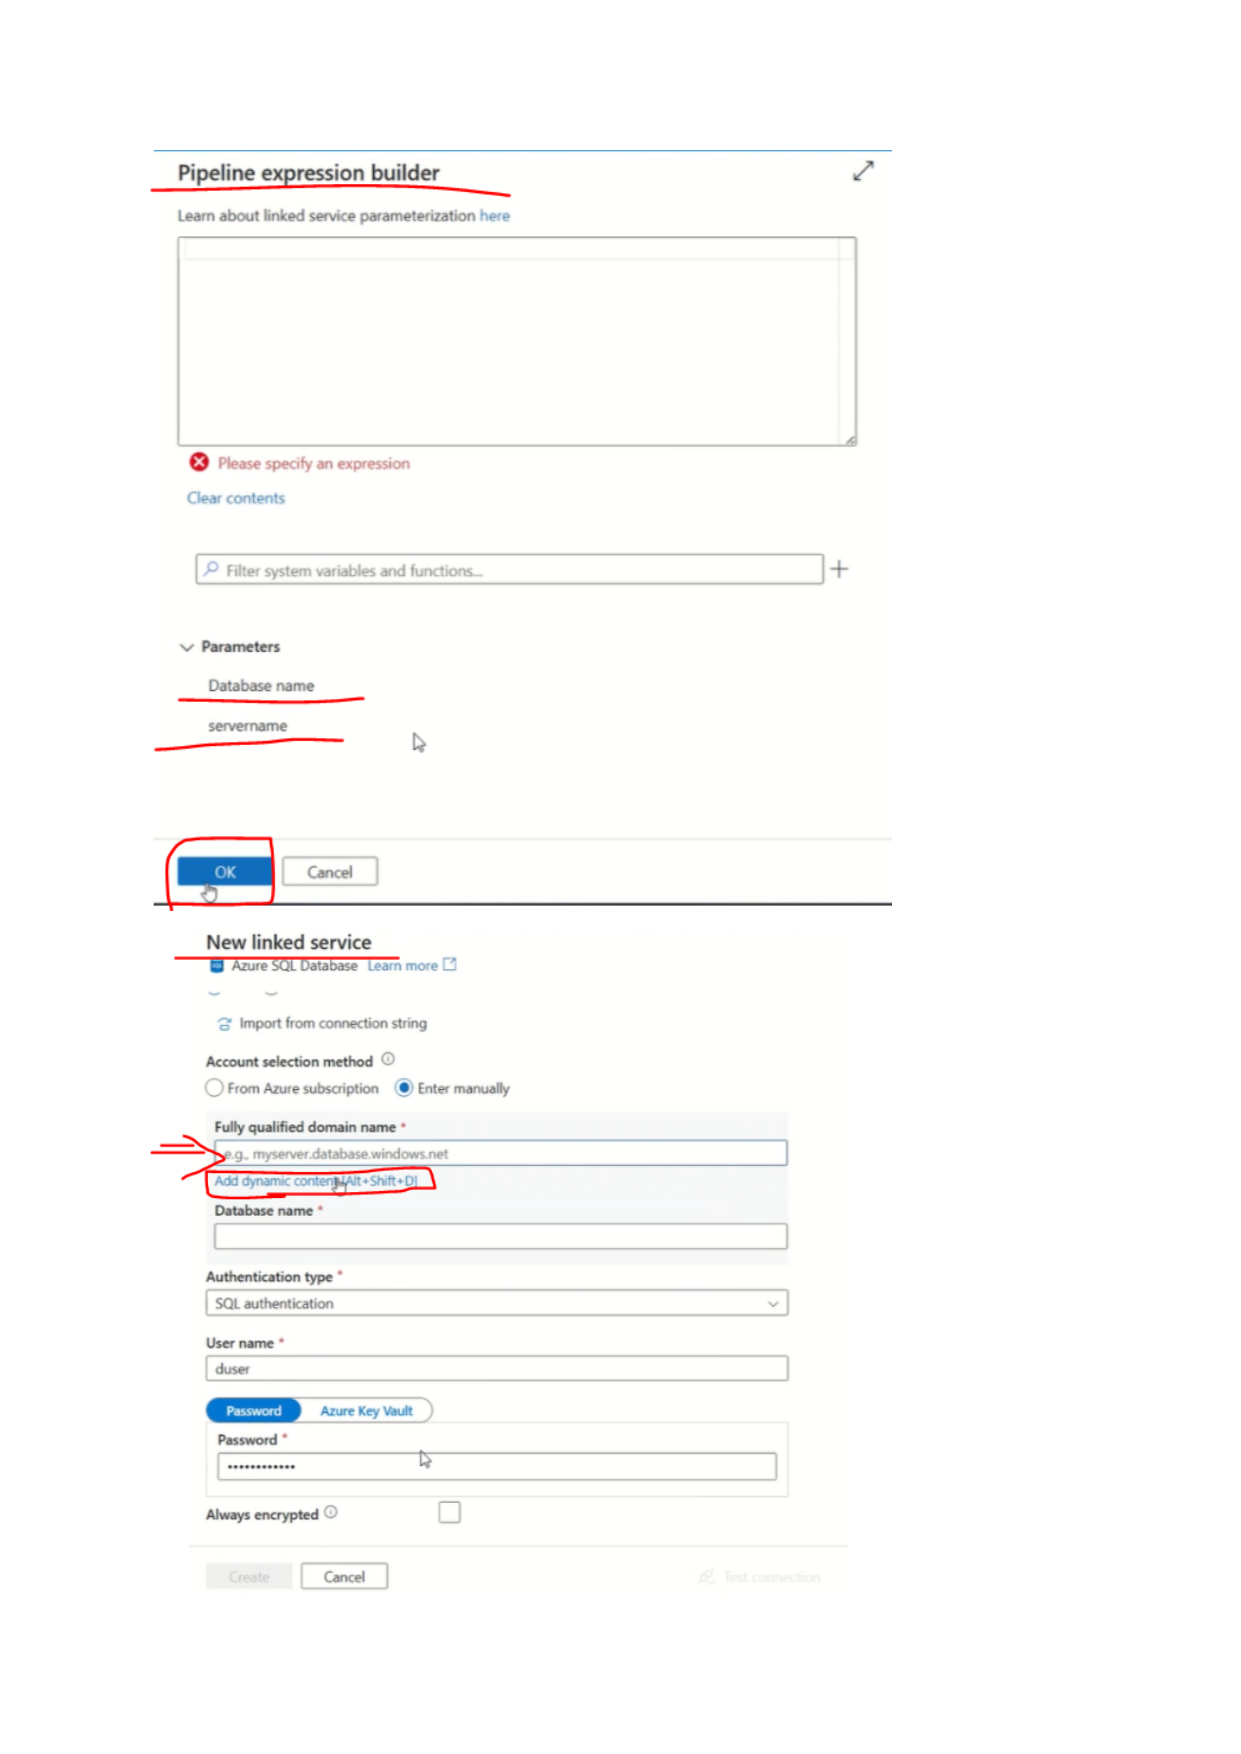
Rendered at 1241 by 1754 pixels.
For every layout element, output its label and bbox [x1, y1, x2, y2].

picture [150, 929, 848, 1599]
picture [150, 150, 892, 911]
